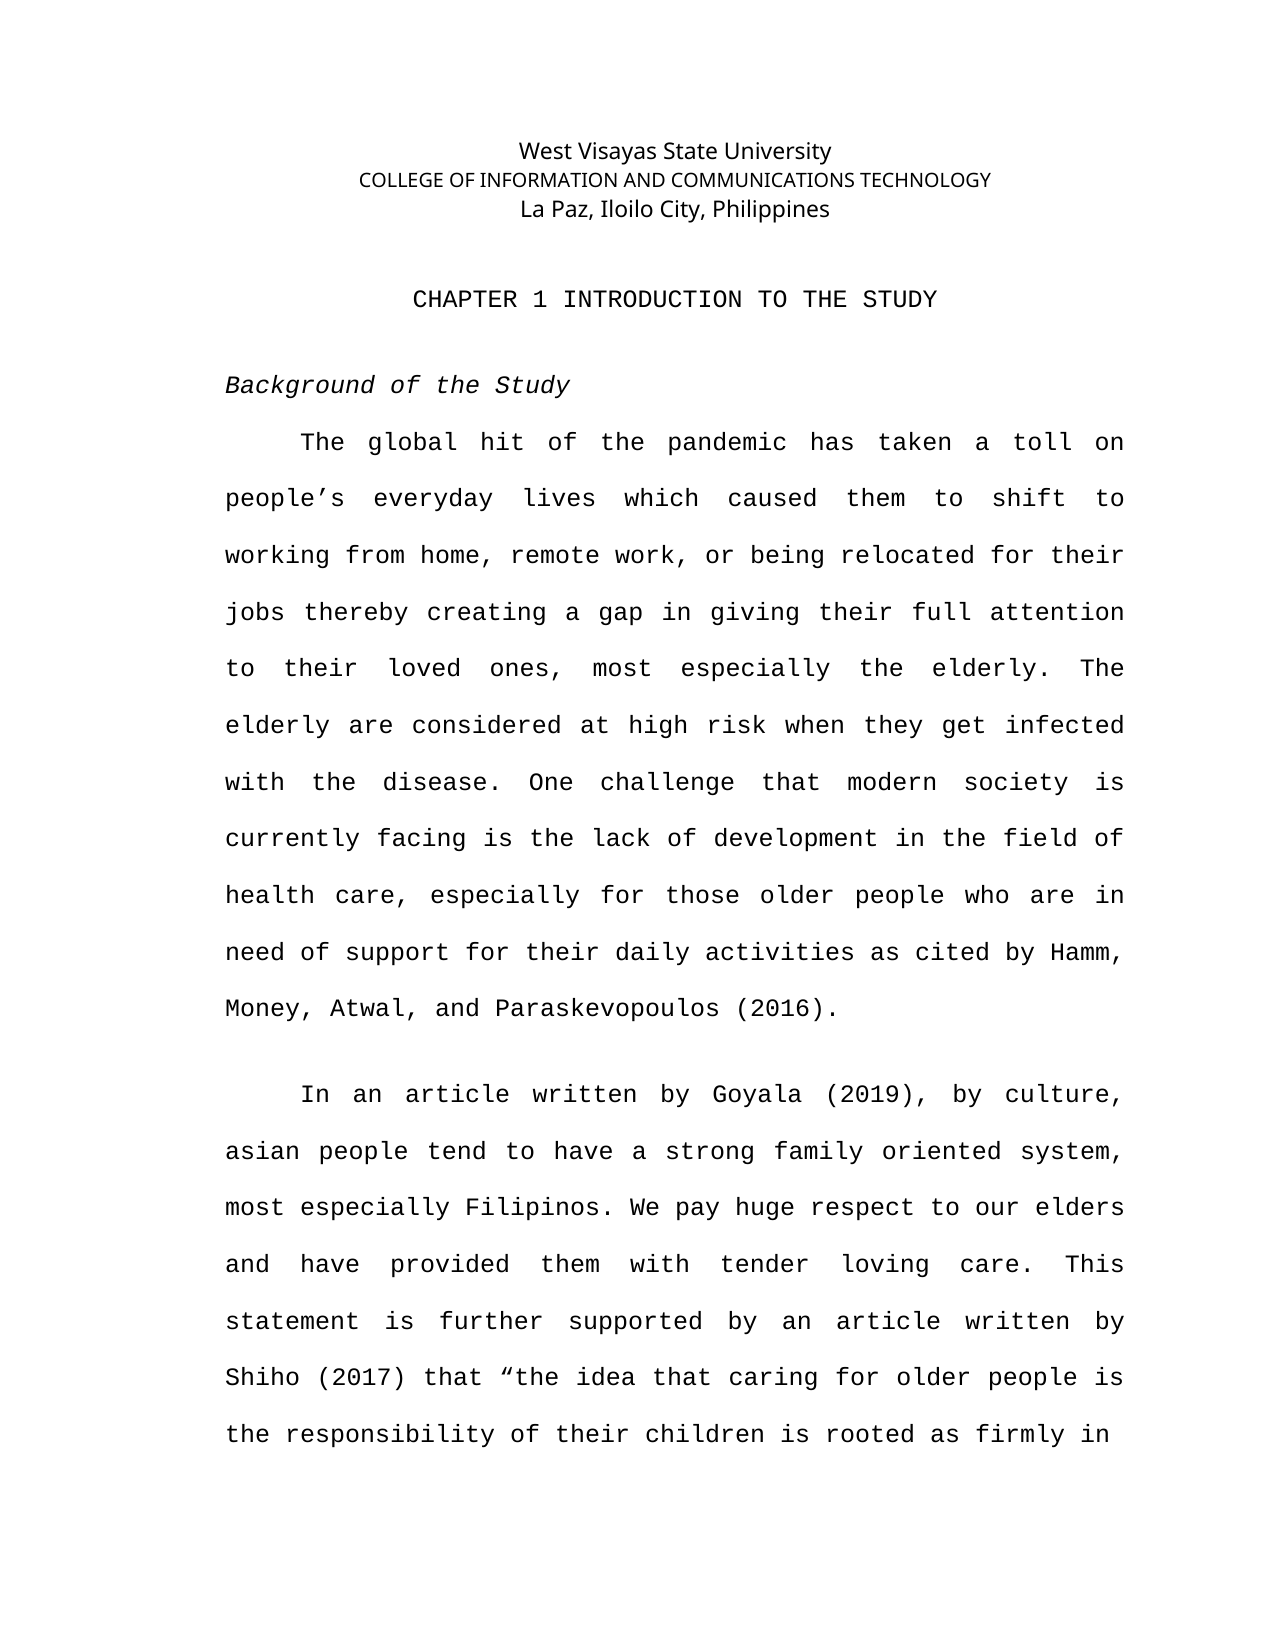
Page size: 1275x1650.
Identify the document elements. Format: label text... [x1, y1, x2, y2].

text CHAPTER 1 INTRODUCTION TO THE STUDY [225, 287, 1125, 315]
text Background of the Study [225, 372, 1125, 401]
text The global hit of the pandemic has taken a toll on people’s everyday lives which caused them to shift to working from home, remote work, or being relocated for their jobs thereby creating a gap in giving their full attention to their loved ones, most especially the elderly. The elderly are considered at high risk when they get infected with the disease. One challenge that modern society is currently facing is the lack of development in the field of health care, especially for those older people who are in need of support for their daily activities as cited by Hamm, Money, Atwal, and Paraskevopoulos (2016). [225, 429, 1125, 1024]
text In an article written by Goyala (2019), by culture, asian people tend to have a strong family oriented system, most especially Filipinos. We pay huge respect to our elders and have provided them with tender loving care. This statement is further supported by an article written by Shiho (2017) that “the idea that caring for older people is the responsibility of their children is rooted as firmly in [225, 1082, 1125, 1450]
